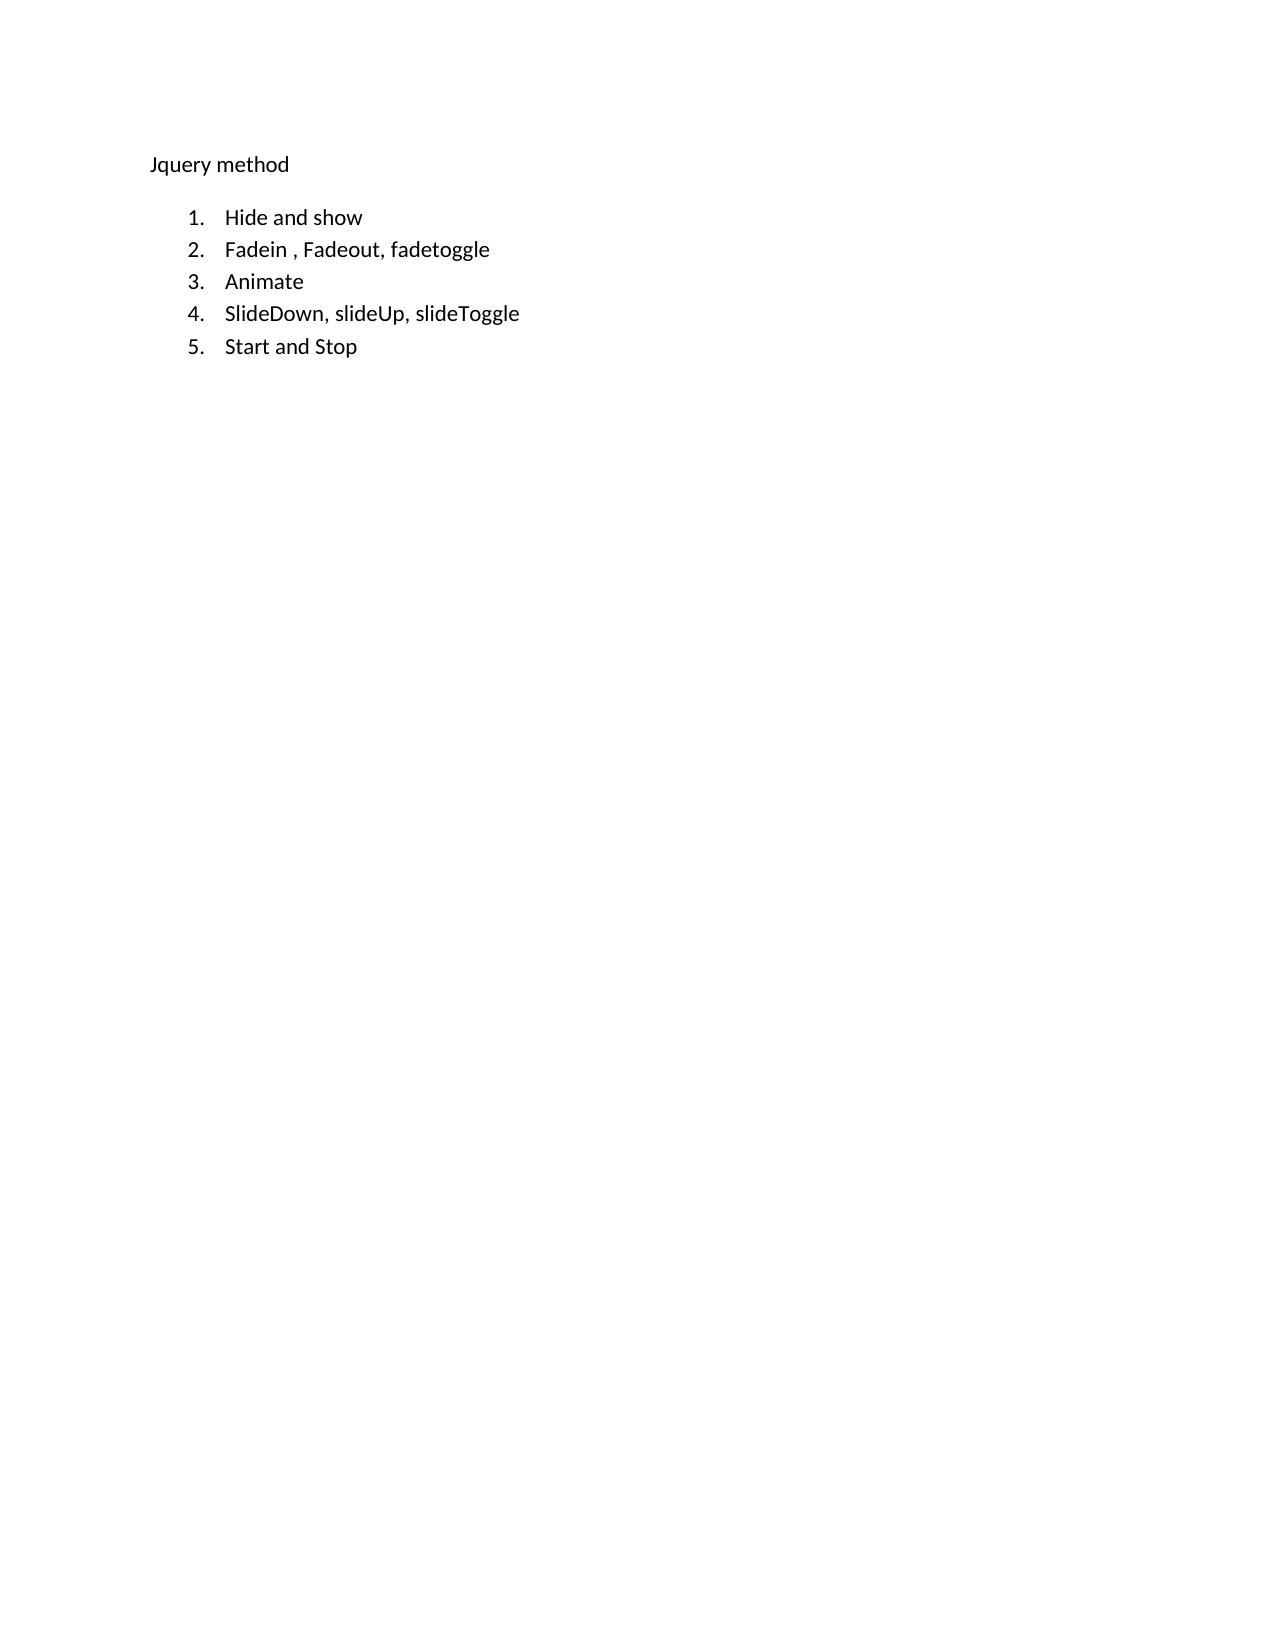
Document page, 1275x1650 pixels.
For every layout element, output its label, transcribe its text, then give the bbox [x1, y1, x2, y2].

list SlideDown, slideUp, slideToggle [187, 299, 1125, 328]
list Start and Stop [187, 332, 1125, 360]
list Hide and show [187, 203, 1125, 231]
list Fadein , Fadeout, fadetoggle [187, 235, 1125, 263]
list Animate [187, 267, 1125, 295]
text Jquery method [150, 150, 1125, 178]
